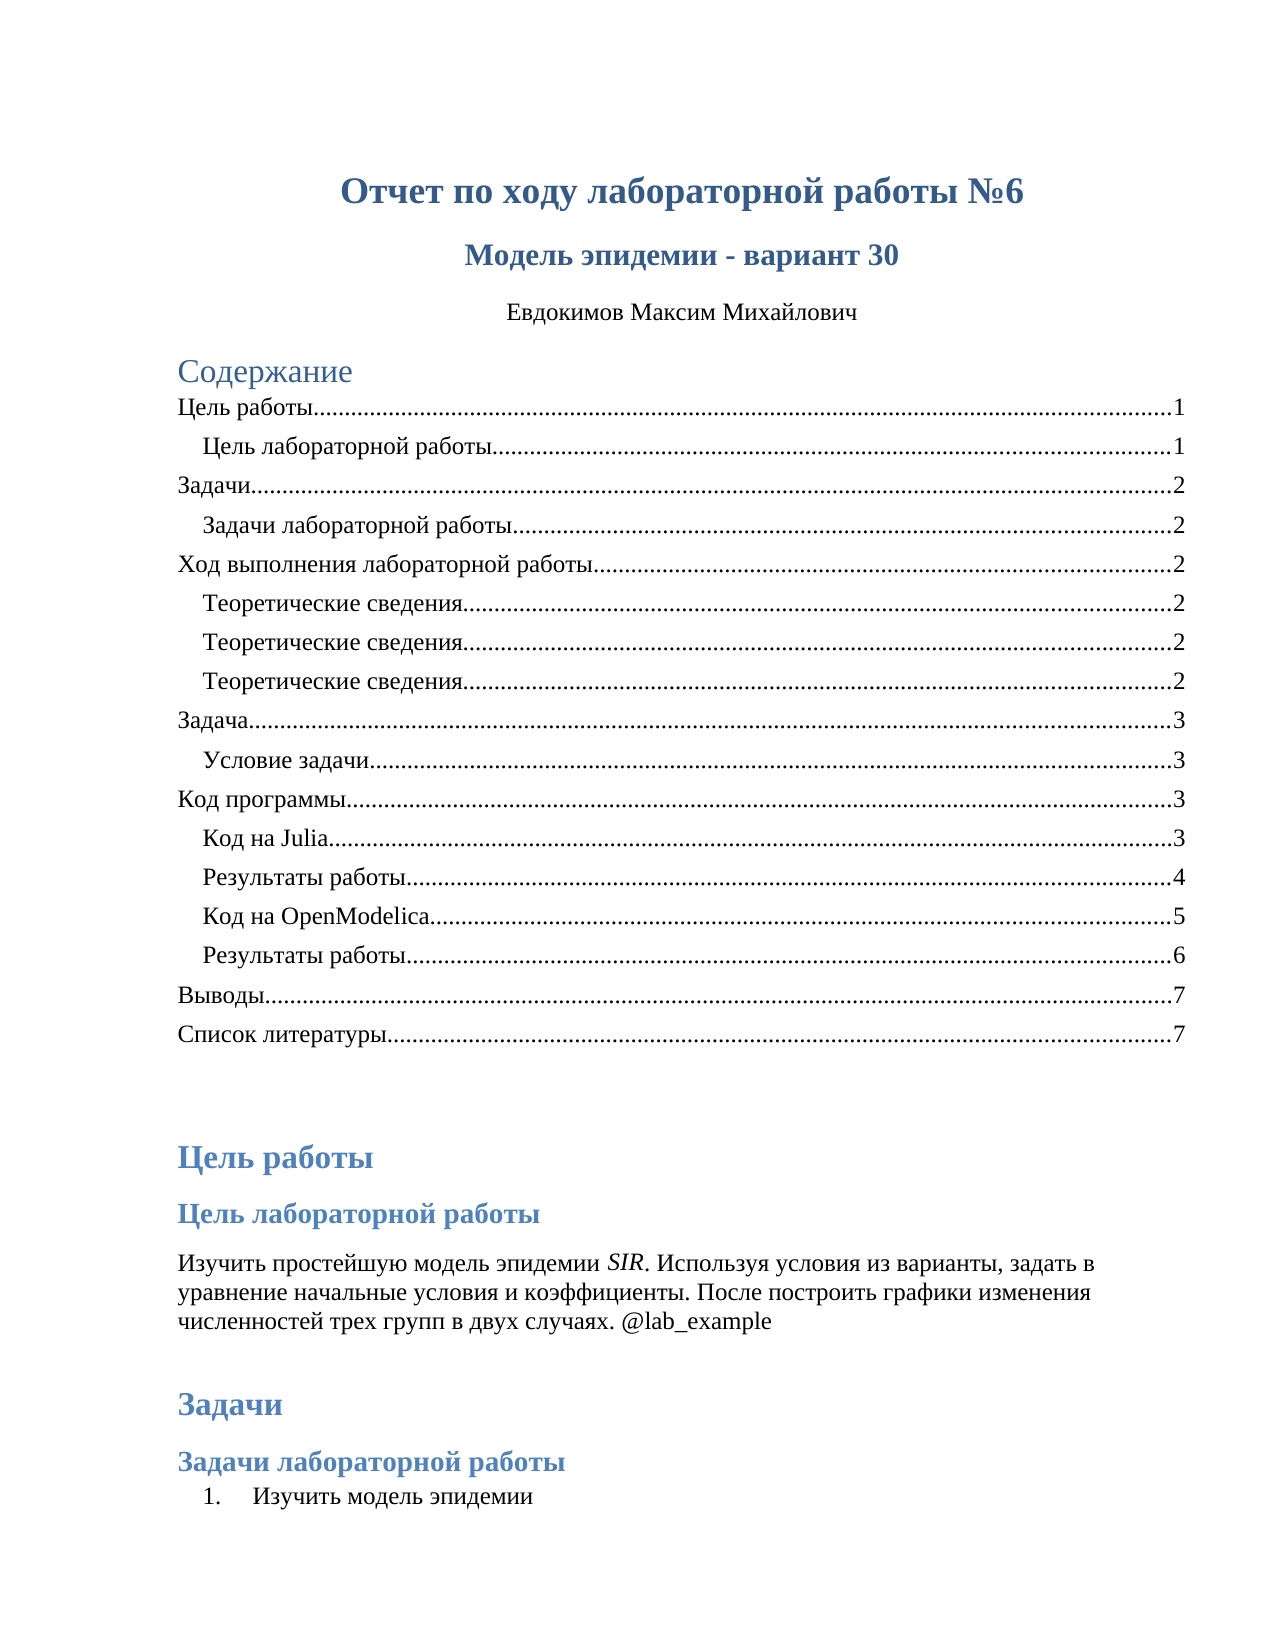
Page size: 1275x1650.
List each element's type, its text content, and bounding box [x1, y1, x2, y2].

list Изучить модель эпидемии [202, 1481, 1186, 1510]
subtitle Задачи [177, 1384, 1186, 1423]
text Евдокимов Максим Михайлович [177, 297, 1186, 326]
text Изучить простейшую модель эпидемии . Используя условия из варианты, задать в уравнение начальные условия и коэффициенты. После построить графики изменения численностей трех групп в двух случаях. @lab_example [177, 1248, 1186, 1334]
subtitle Модель эпидемии - вариант 30 [177, 236, 1186, 272]
title Отчет по ходу лабораторной работы №6 [177, 168, 1186, 211]
subtitle Цель лабораторной работы [177, 1196, 1186, 1229]
subtitle Цель работы [177, 1137, 1186, 1175]
subtitle Задачи лабораторной работы [177, 1444, 1186, 1477]
